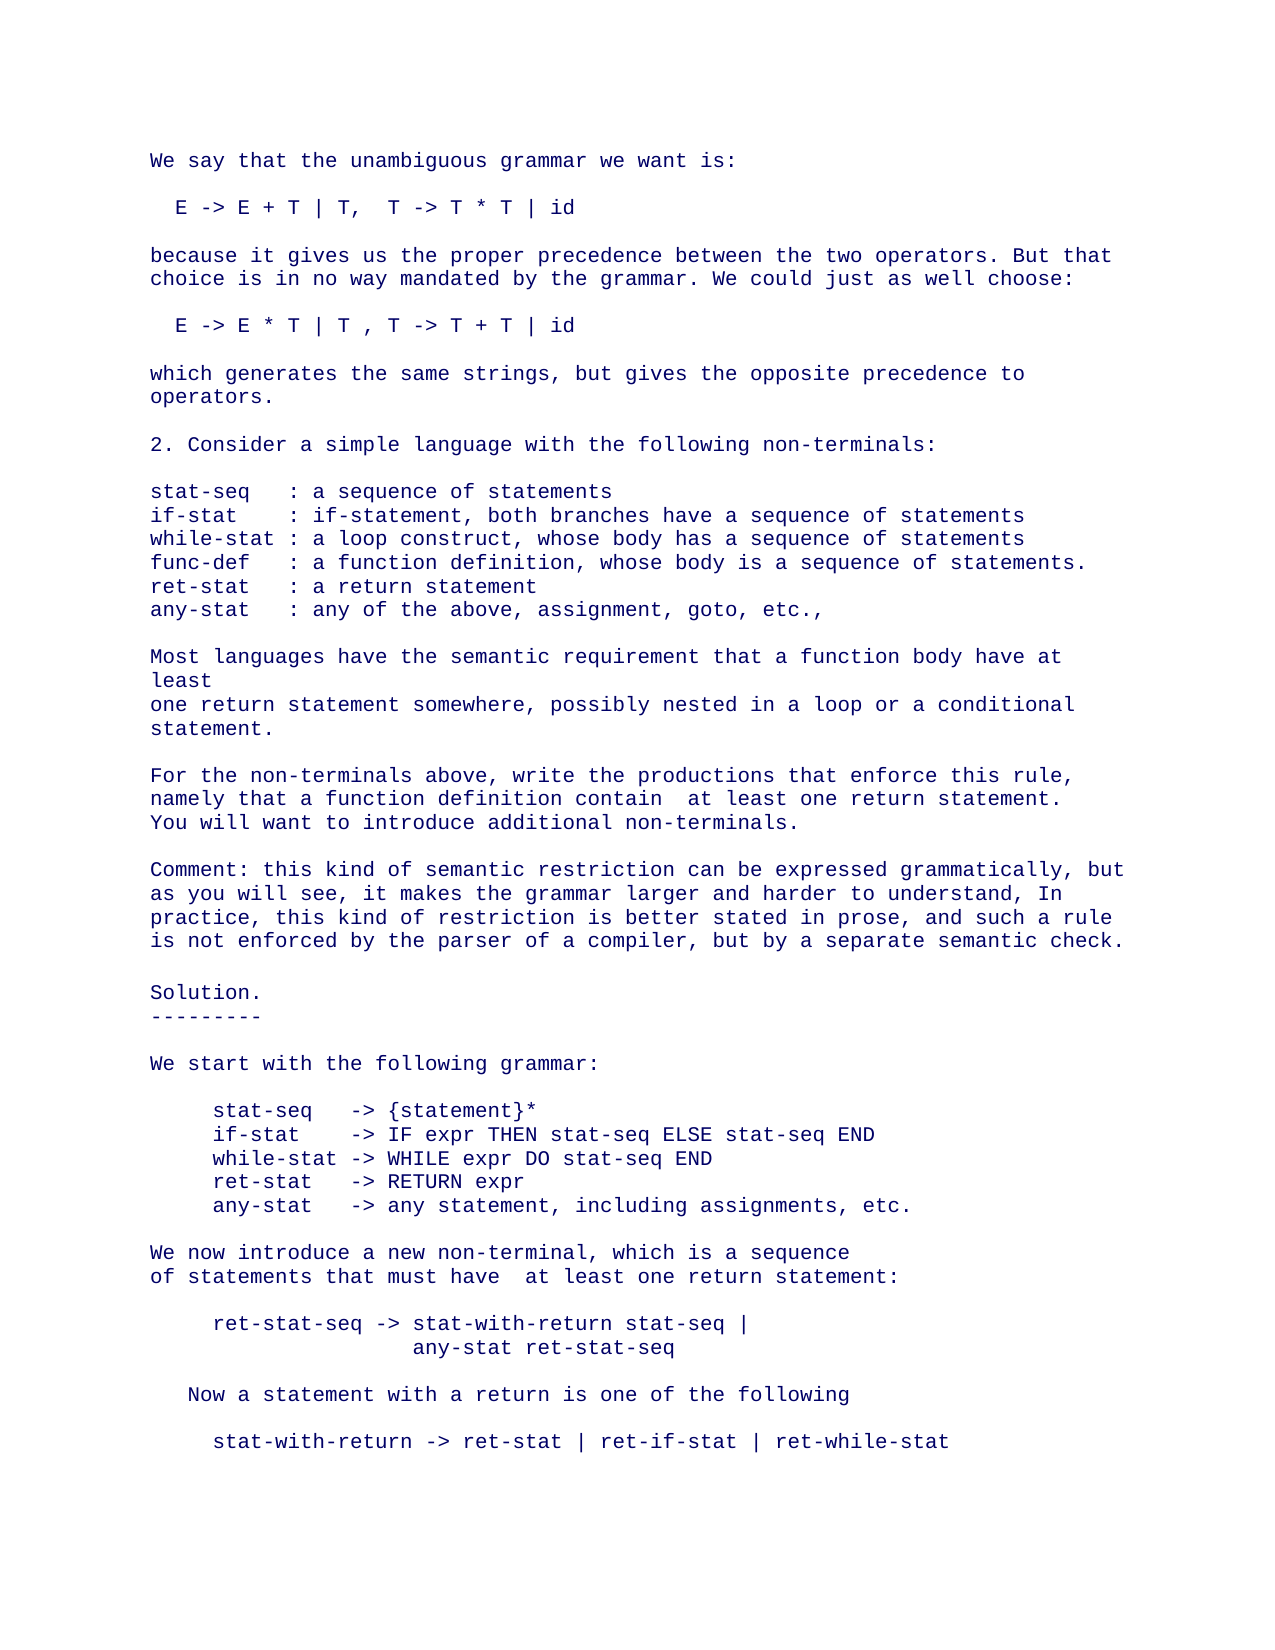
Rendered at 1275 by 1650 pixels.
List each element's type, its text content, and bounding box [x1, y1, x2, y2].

text any-stat : any of the above, assignment, goto, etc., [150, 599, 1125, 623]
text E -> E * T | T , T -> T + T | id [150, 316, 1125, 339]
text because it gives us the proper precedence between the two operators. But that [150, 244, 1125, 268]
text ret-stat -> RETURN expr [150, 1171, 1125, 1195]
text Most languages have the semantic requirement that a function body have at least [150, 647, 1125, 694]
text E -> E + T | T, T -> T * T | id [150, 197, 1125, 221]
text statement. [150, 717, 1125, 741]
text You will want to introduce additional non-terminals. [150, 812, 1125, 836]
text We start with the following grammar: [150, 1053, 1125, 1077]
text which generates the same strings, but gives the opposite precedence to [150, 363, 1125, 386]
text stat-seq : a sequence of statements [150, 481, 1125, 505]
text while-stat : a loop construct, whose body has a sequence of statements [150, 528, 1125, 552]
text For the non-terminals above, write the productions that enforce this rule, [150, 765, 1125, 788]
text ret-stat : a return statement [150, 576, 1125, 599]
text 2. Consider a simple language with the following non-terminals: [150, 434, 1125, 457]
text operators. [150, 386, 1125, 410]
text is not enforced by the parser of a compiler, but by a separate semantic check. [150, 930, 1125, 954]
text namely that a function definition contain at least one return statement. [150, 788, 1125, 812]
text practice, this kind of restriction is better stated in prose, and such a rule [150, 907, 1125, 930]
text Comment: this kind of semantic restriction can be expressed grammatically, but [150, 859, 1125, 883]
text as you will see, it makes the grammar larger and harder to understand, In [150, 883, 1125, 907]
text ret-stat-seq -> stat-with-return stat-seq | [150, 1313, 1125, 1337]
text if-stat -> IF expr THEN stat-seq ELSE stat-seq END [150, 1124, 1125, 1147]
text choice is in no way mandated by the grammar. We could just as well choose: [150, 268, 1125, 292]
text --------- [150, 1006, 1125, 1029]
text if-stat : if-statement, both branches have a sequence of statements [150, 505, 1125, 528]
text any-stat -> any statement, including assignments, etc. [150, 1195, 1125, 1218]
text of statements that must have at least one return statement: [150, 1266, 1125, 1289]
text stat-with-return -> ret-stat | ret-if-stat | ret-while-stat [150, 1431, 1125, 1455]
text stat-seq -> {statement}* [150, 1100, 1125, 1124]
text We say that the unambiguous grammar we want is: [150, 150, 1125, 174]
text Solution. [150, 982, 1125, 1006]
text Now a statement with a return is one of the following [150, 1384, 1125, 1408]
text any-stat ret-stat-seq [150, 1337, 1125, 1360]
text func-def : a function definition, whose body is a sequence of statements. [150, 552, 1125, 576]
text We now introduce a new non-terminal, which is a sequence [150, 1242, 1125, 1266]
text one return statement somewhere, possibly nested in a loop or a conditional [150, 694, 1125, 717]
text while-stat -> WHILE expr DO stat-seq END [150, 1147, 1125, 1171]
